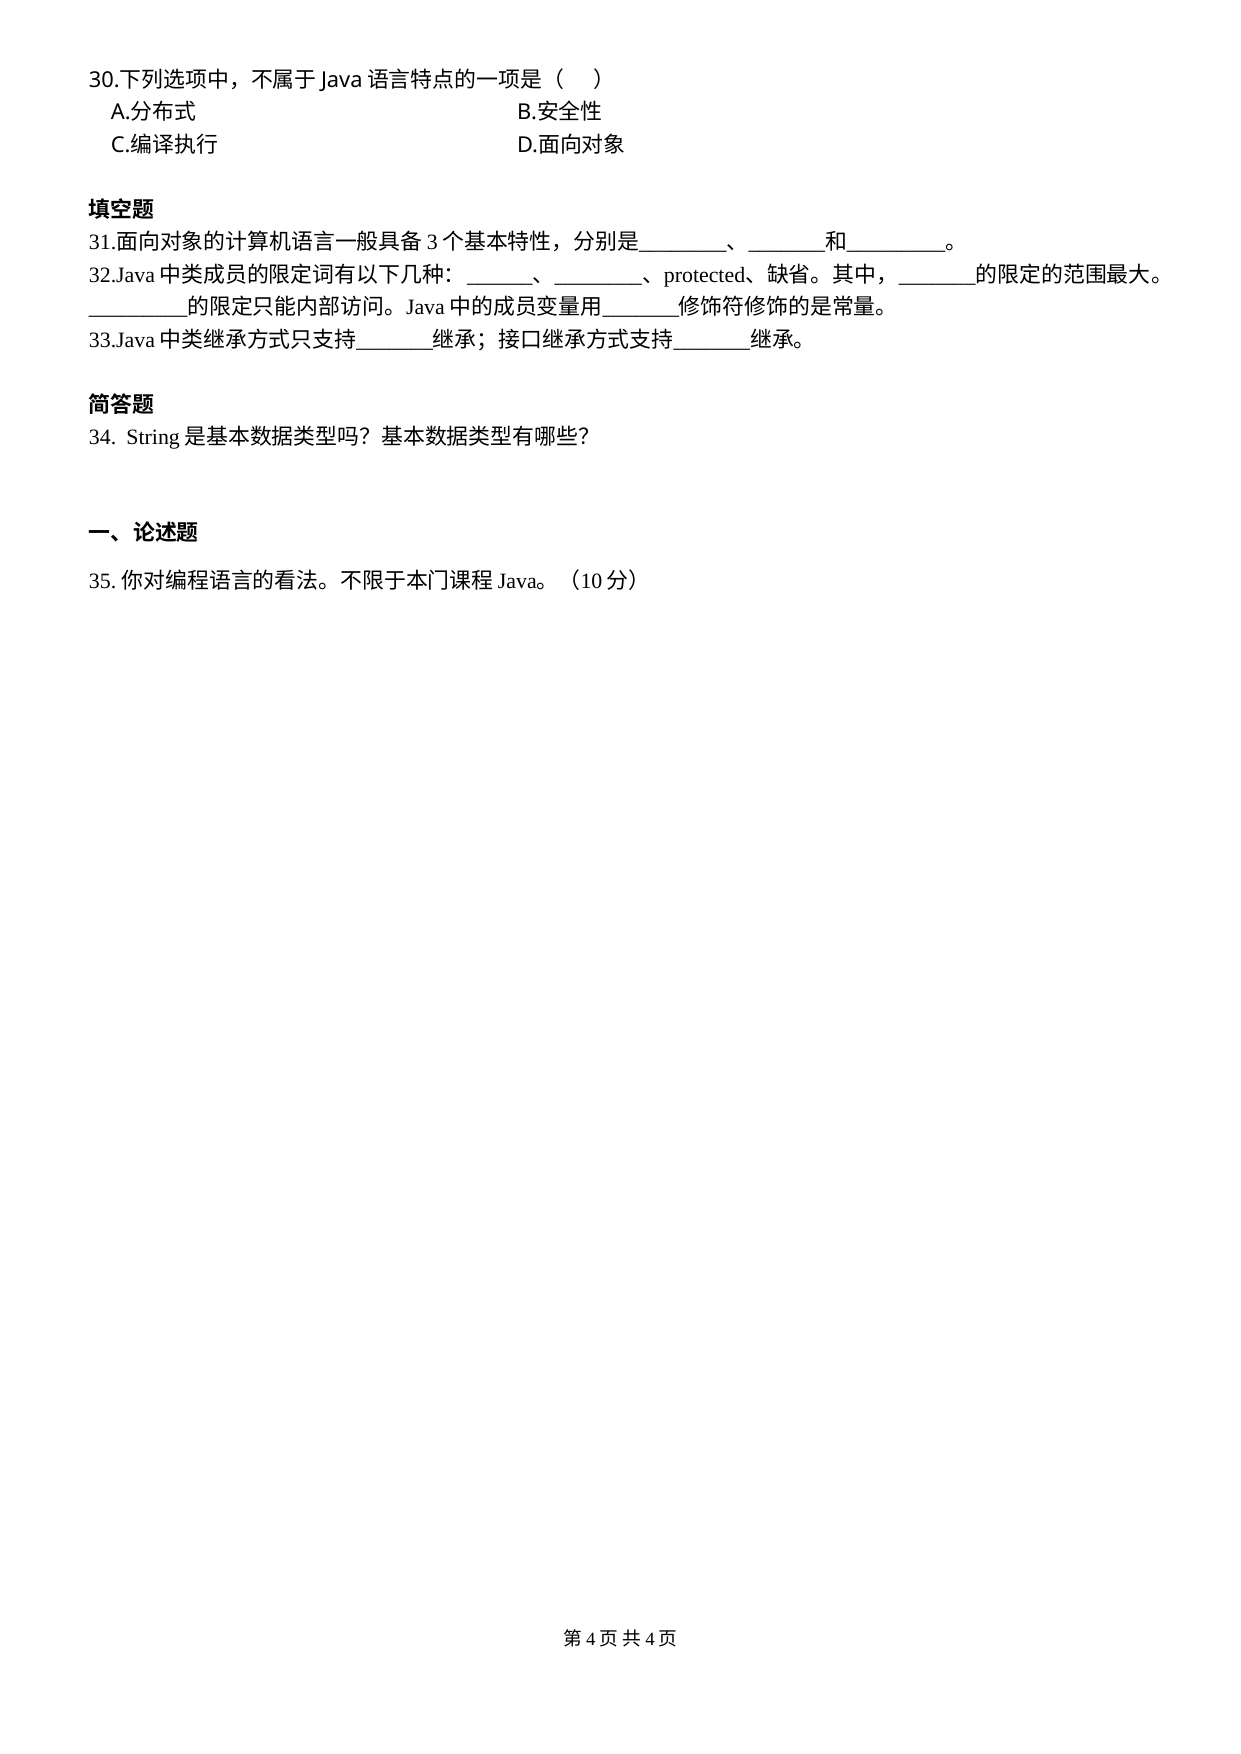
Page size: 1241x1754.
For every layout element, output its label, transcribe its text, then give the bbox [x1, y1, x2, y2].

text 33.Java中类继承方式只支持_______继承；接口继承方式支持_______继承。 [89, 321, 1152, 354]
text 35. 你对编程语言的看法。不限于本门课程Java。（10分） [89, 563, 1152, 595]
text 30.下列选项中，不属于Java语言特点的一项是（ ） [89, 61, 1152, 94]
text 31.面向对象的计算机语言一般具备3个基本特性，分别是________、_______和_________。 [89, 224, 1152, 256]
text 32.Java中类成员的限定词有以下几种：______、________、protected、缺省。其中，_______的限定的范围最大。_________的限定只能内部访问。Java中的成员变量用_______修饰符修饰的是常量。 [89, 256, 1152, 321]
list 论述题 [89, 514, 1152, 547]
text A.分布式 B.安全性 [111, 94, 1152, 126]
list String是基本数据类型吗？基本数据类型有哪些？ [89, 419, 1152, 451]
text C.编译执行 D.面向对象 [111, 126, 1152, 159]
